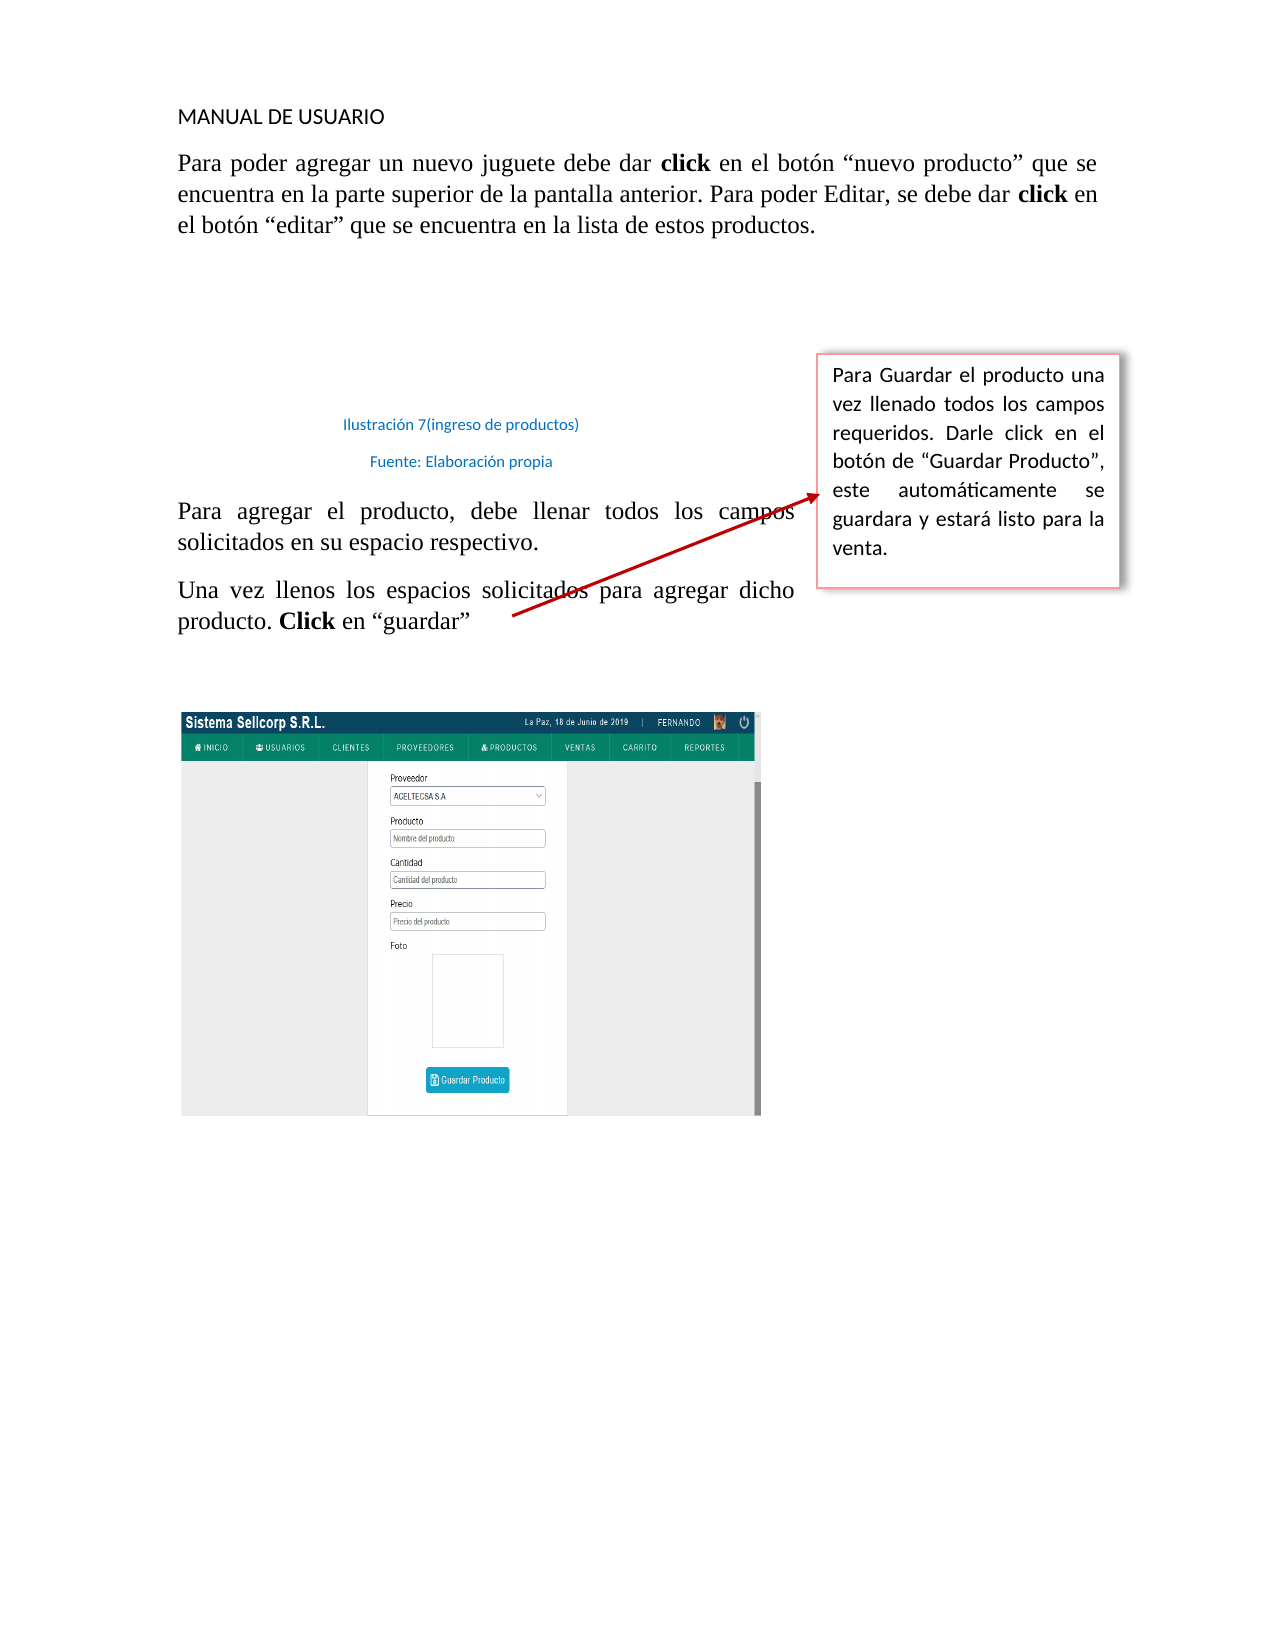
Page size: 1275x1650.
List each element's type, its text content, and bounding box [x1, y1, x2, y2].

text Para agregar el producto, debe llenar todos los campos solicitados en su espacio respectivo. [177, 496, 807, 556]
text Para agregar el producto, debe llenar todos los campos solicitados en su espacio respectivo. [671, 500, 816, 556]
text Una vez llenos los espacios solicitados para agregar dicho producto. Click en “guardar” [177, 575, 1098, 634]
text Para poder agregar un nuevo juguete debe dar click en el botón “nuevo producto” que se encuentra en la parte superior de la pantalla anterior. Para poder Editar, se debe dar click en el botón “editar” que se encuentra en la lista de estos productos. [177, 148, 1098, 238]
picture [181, 712, 761, 1116]
